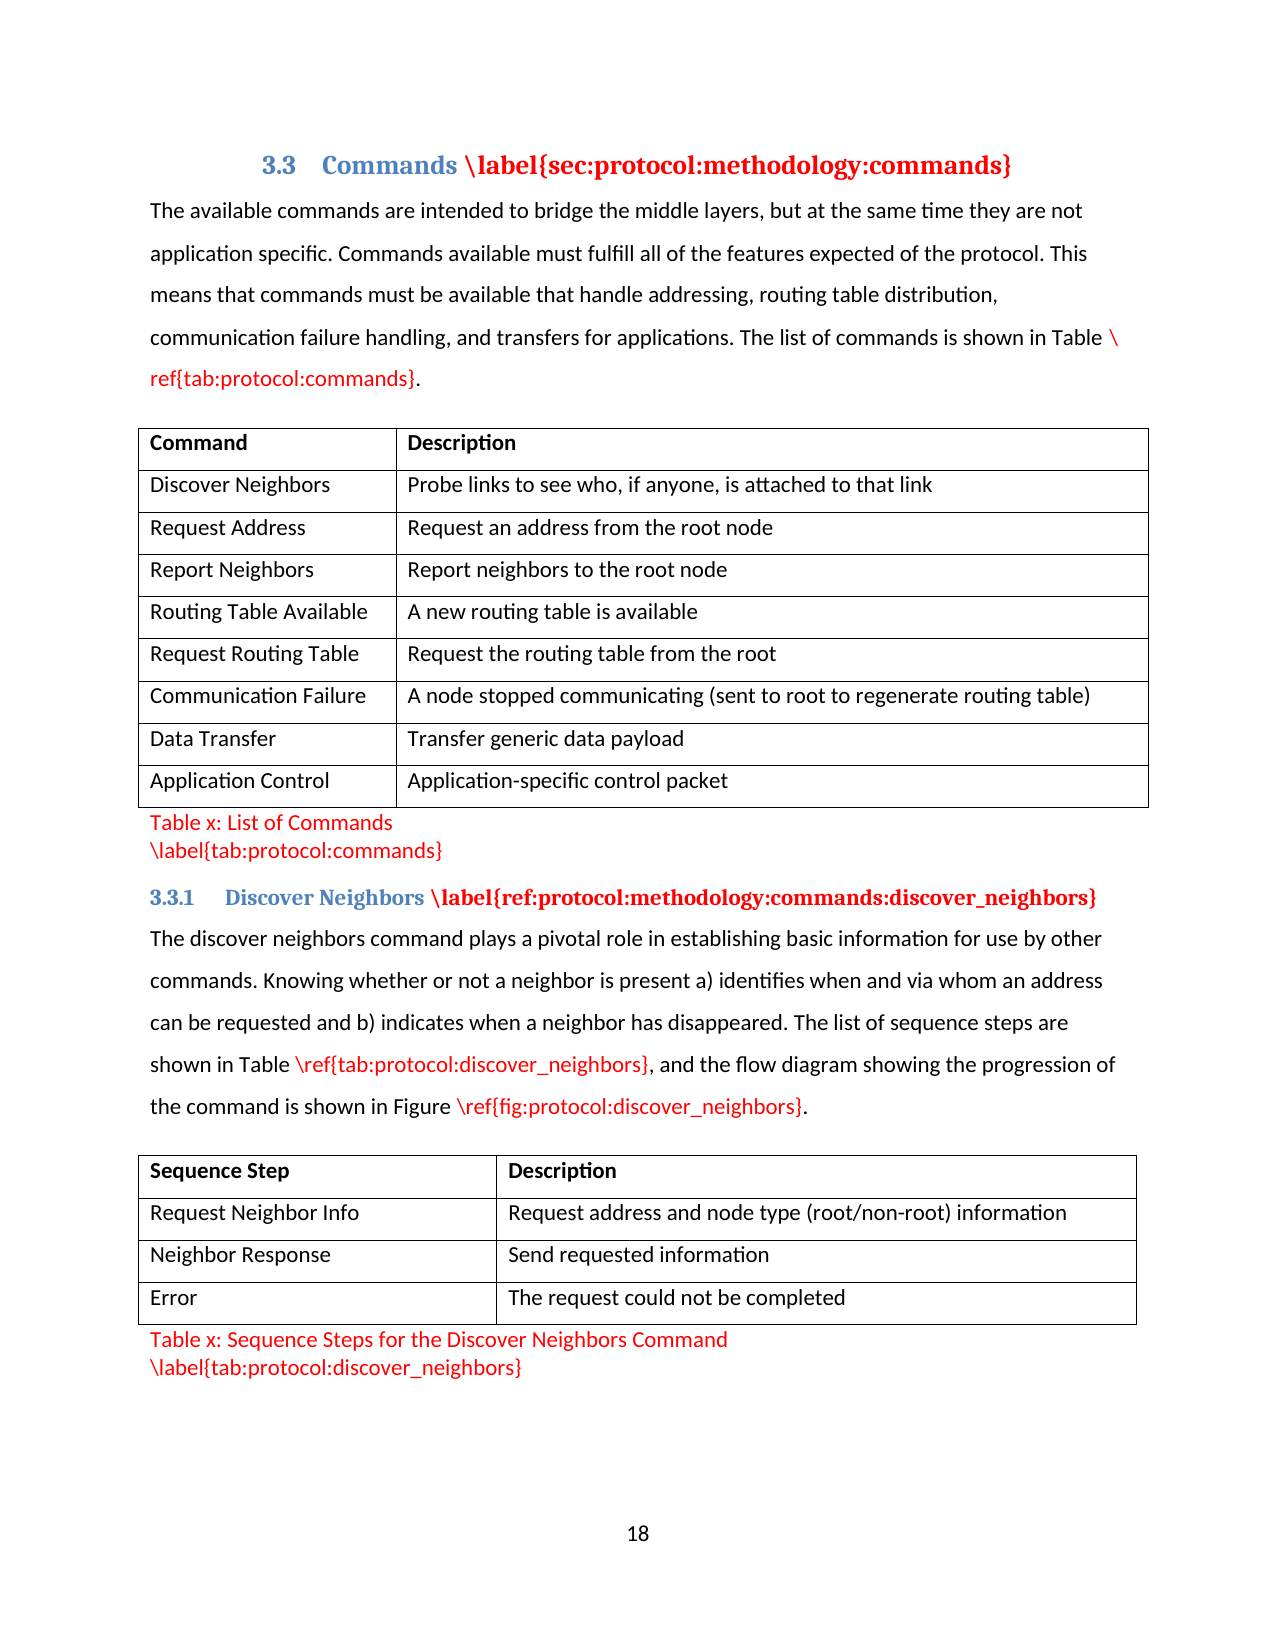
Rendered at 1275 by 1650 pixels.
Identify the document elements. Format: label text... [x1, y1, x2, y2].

text The available commands are intended to bridge the middle layers, but at the same time they are not application specific. Commands available must fulfill all of the features expected of the protocol. This means that commands must be available that handle addressing, routing table distribution, communication failure handling, and transfers for applications. The list of commands is shown in Table \ref{tab:protocol:commands}. [150, 197, 1125, 393]
table_cell Probe links to see who, if anyone, is attached to that link [397, 471, 1148, 512]
table_cell Error [139, 1283, 496, 1324]
text The discover neighbors command plays a pivotal role in establishing basic information for use by other commands. Knowing whether or not a neighbor is present a) identifies when and via whom an address can be requested and b) indicates when a neighbor has disappeared. The list of sequence steps are shown in Table \ref{tab:protocol:discover_neighbors}, and the flow diagram showing the progression of the command is shown in Figure \ref{fig:protocol:discover_neighbors}. [150, 924, 1125, 1120]
table_cell The request could not be completed [497, 1283, 1136, 1324]
table_header Sequence Step [139, 1156, 496, 1197]
table_cell Request Neighbor Info [139, 1199, 496, 1239]
subtitle Discover Neighbors \label{ref:protocol:methodology:commands:discover_neighbors} [150, 885, 1125, 911]
table_cell Request an address from the root node [397, 513, 1148, 554]
table_cell Discover Neighbors [139, 471, 396, 512]
table_header Description [497, 1156, 1136, 1197]
table_cell Data Transfer [139, 724, 396, 765]
table_cell Neighbor Response [139, 1241, 496, 1282]
table_header Description [397, 429, 1148, 469]
table_header Command [139, 429, 396, 469]
table_cell Send requested information [497, 1241, 1136, 1282]
table_cell Request address and node type (root/non-root) information [497, 1199, 1136, 1239]
table_cell Application Control [139, 766, 396, 807]
table_cell Report neighbors to the root node [397, 555, 1148, 596]
subtitle Commands \label{sec:protocol:methodology:commands} [150, 150, 1125, 181]
table_cell Request Routing Table [139, 639, 396, 681]
text Table x: Sequence Steps for the Discover Neighbors Command \label{tab:protocol:discover_neighbors} [150, 1325, 1125, 1381]
table_cell Request Address [139, 513, 396, 554]
table_cell Request the routing table from the root [397, 639, 1148, 681]
table_cell Report Neighbors [139, 555, 396, 596]
table_cell Application-specific control packet [397, 766, 1148, 807]
text Table x: List of Commands \label{tab:protocol:commands} [150, 808, 1125, 864]
table_cell Communication Failure [139, 682, 396, 723]
table_cell A node stopped communicating (sent to root to regenerate routing table) [397, 682, 1148, 723]
table_cell A new routing table is available [397, 597, 1148, 638]
table_cell Transfer generic data payload [397, 724, 1148, 765]
table_cell Routing Table Available [139, 597, 396, 638]
